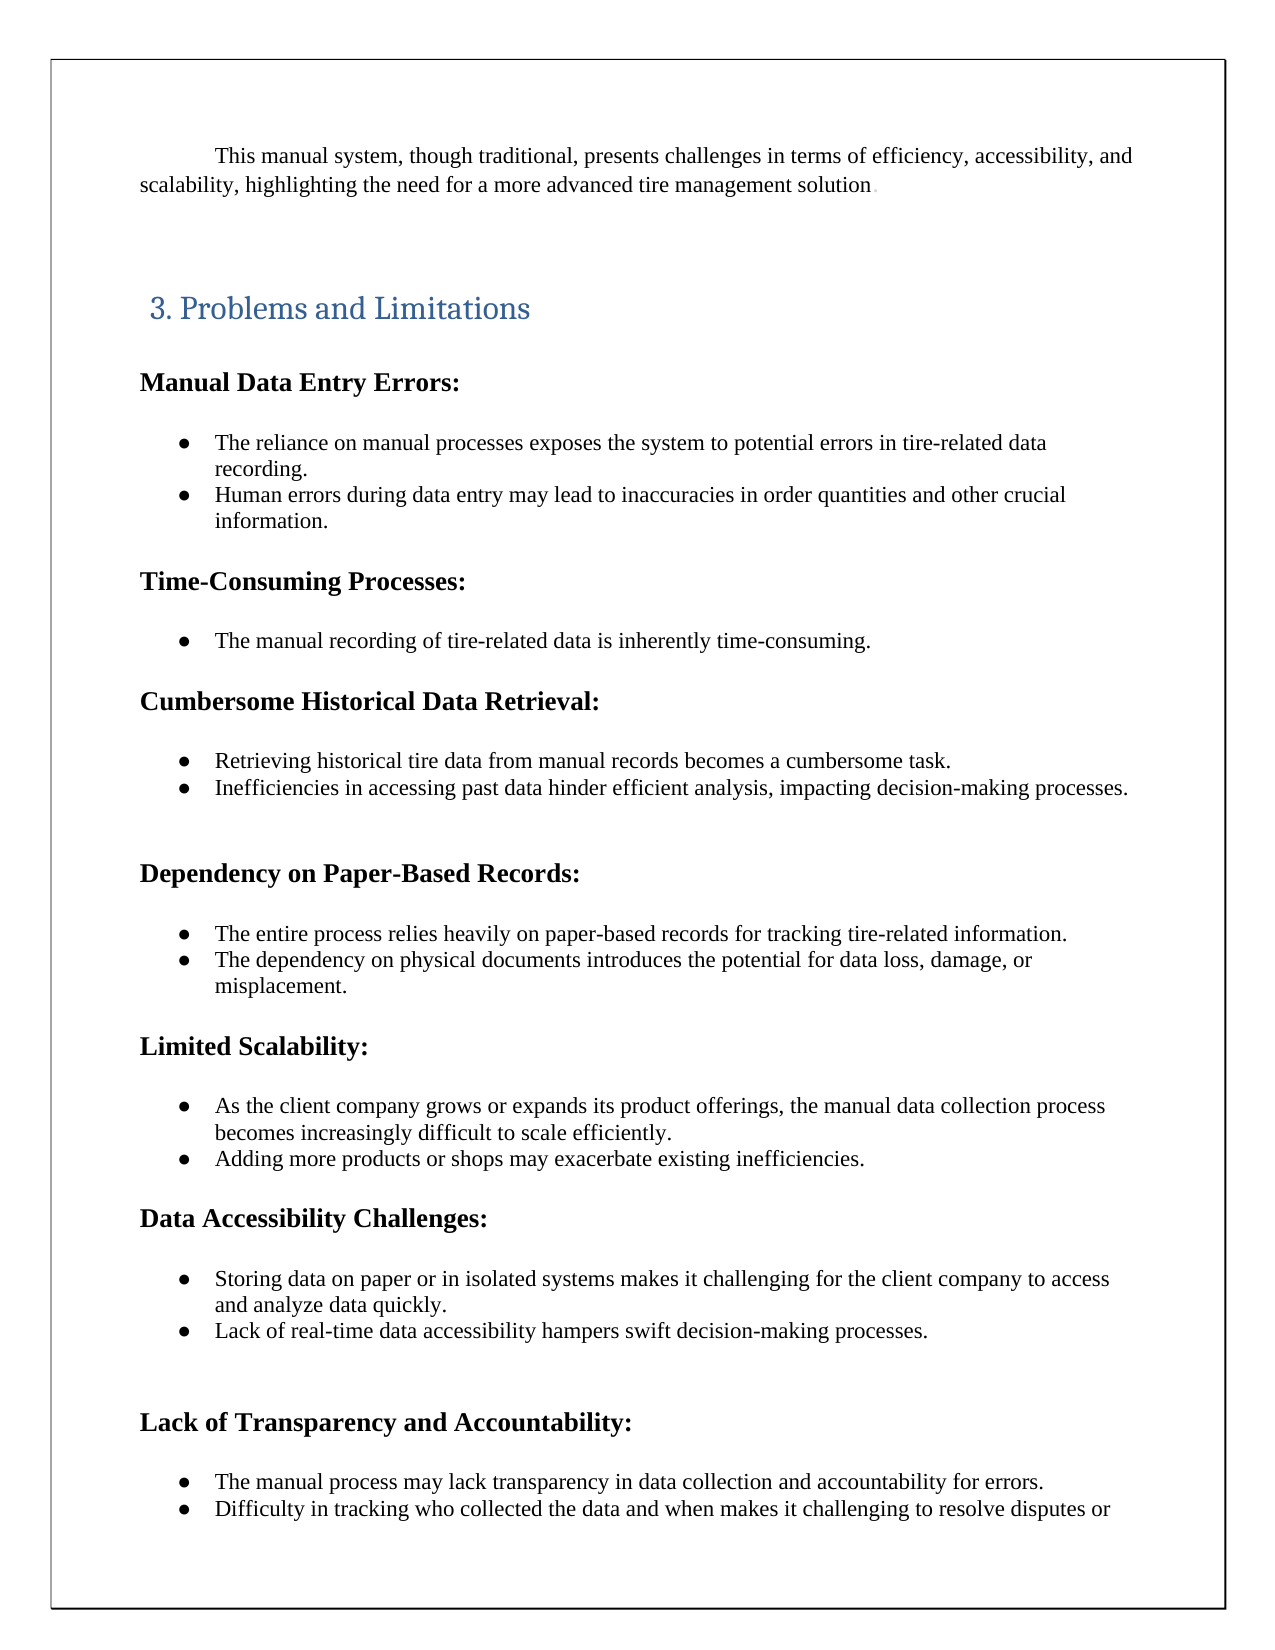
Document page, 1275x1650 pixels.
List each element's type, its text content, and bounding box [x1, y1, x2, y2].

list Inefficiencies in accessing past data hinder efficient analysis, impacting decision-making processes. [177, 773, 1137, 800]
list As the client company grows or expands its product offerings, the manual data collection process becomes increasingly difficult to scale efficiently. [177, 1092, 1137, 1145]
list Lack of real-time data accessibility hampers swift decision-making processes. [177, 1317, 1137, 1344]
list The manual recording of tire-related data is inherently time-consuming. [177, 627, 1137, 654]
list Human errors during data entry may lead to inaccuracies in order quantities and other crucial information. [177, 481, 1137, 534]
text Data Accessibility Challenges: [139, 1202, 1137, 1233]
text Dependency on Paper-Based Records: [139, 857, 1137, 888]
text 3. Problems and Limitations [150, 289, 1137, 328]
text Manual Data Entry Errors: [139, 366, 1137, 397]
list The manual process may lack transparency in data collection and accountability for errors. [177, 1468, 1137, 1495]
text Cumbersome Historical Data Retrieval: [139, 685, 1137, 716]
text Lack of Transparency and Accountability: [139, 1406, 1137, 1437]
list The entire process relies heavily on paper-based records for tracking tire-related information. [177, 920, 1137, 946]
list Storing data on paper or in isolated systems makes it challenging for the client company to access and analyze data quickly. [177, 1265, 1137, 1317]
list Adding more products or shops may exacerbate existing inefficiencies. [177, 1145, 1137, 1171]
list Retrieving historical tire data from manual records becomes a cumbersome task. [177, 747, 1137, 773]
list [177, 1495, 1137, 1521]
text Limited Scalability: [139, 1030, 1137, 1061]
list The dependency on physical documents introduces the potential for data loss, damage, or misplacement. [177, 946, 1137, 999]
list The reliance on manual processes exposes the system to potential errors in tire-related data recording. [177, 428, 1137, 481]
text Time-Consuming Processes: [139, 565, 1137, 596]
text This manual system, though traditional, presents challenges in terms of efficiency, accessibility, and scalability, highlighting the need for a more advanced tire management solution. [139, 142, 1137, 199]
